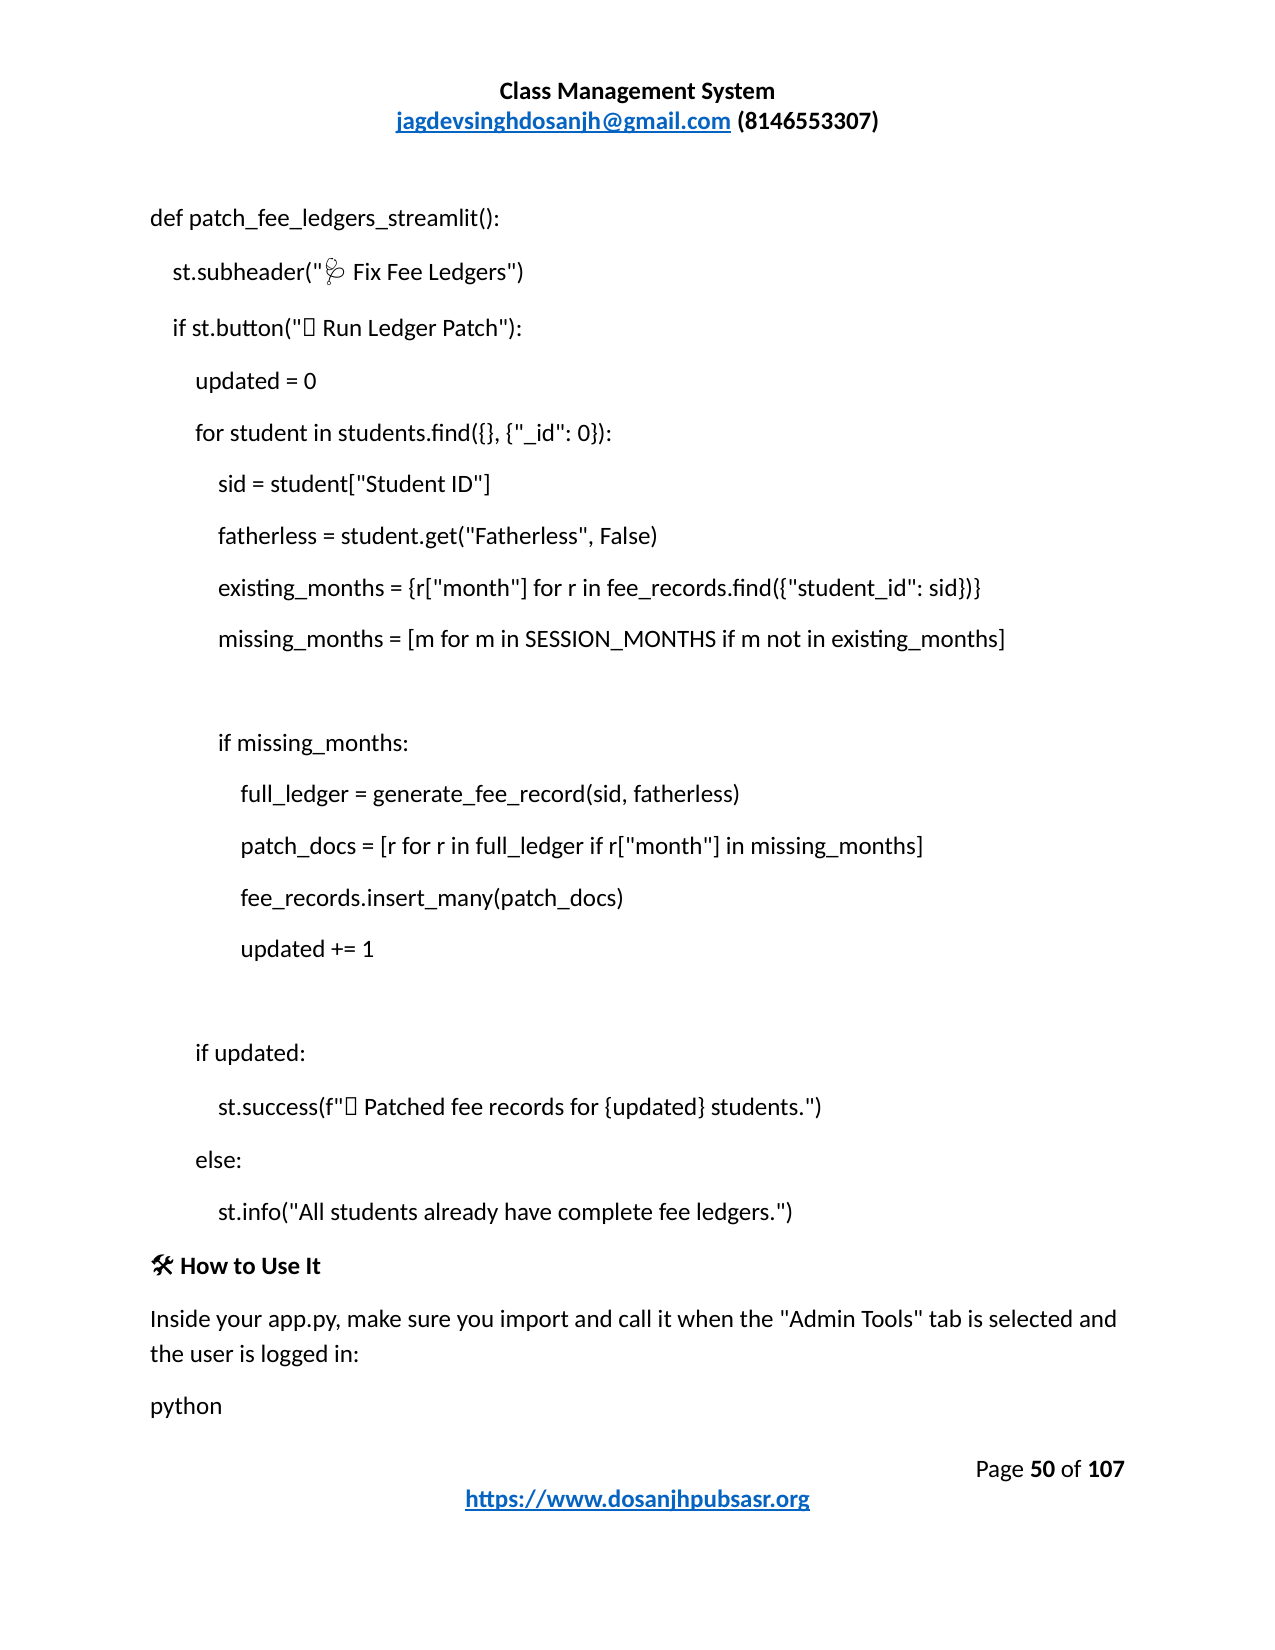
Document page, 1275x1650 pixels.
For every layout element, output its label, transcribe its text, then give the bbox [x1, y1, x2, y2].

text sid = student["Student ID"] [150, 468, 1125, 499]
text existing_months = {r["month"] for r in fee_records.find({"student_id": sid})} [150, 572, 1125, 602]
text st.subheader("🩺 Fix Fee Ledgers") [150, 253, 1125, 287]
text full_ledger = generate_fee_record(sid, fatherless) [150, 778, 1125, 809]
text Inside your app.py, make sure you import and call it when the "Admin Tools" tab is selected and the user is logged in: [150, 1303, 1125, 1369]
text st.success(f"✅ Patched fee records for {updated} students.") [150, 1088, 1125, 1122]
text fatherless = student.get("Fatherless", False) [150, 520, 1125, 551]
text if st.button("🔧 Run Ledger Patch"): [150, 309, 1125, 343]
text if updated: [150, 1037, 1125, 1067]
text fee_records.insert_many(patch_docs) [150, 882, 1125, 912]
text else: [150, 1144, 1125, 1175]
text st.info("All students already have complete fee ledgers.") [150, 1196, 1125, 1226]
text 🛠️ How to Use It [150, 1247, 1125, 1282]
text updated += 1 [150, 933, 1125, 964]
text patch_docs = [r for r in full_ledger if r["month"] in missing_months] [150, 830, 1125, 861]
text python [150, 1390, 1125, 1421]
text updated = 0 [150, 365, 1125, 396]
text missing_months = [m for m in SESSION_MONTHS if m not in existing_months] [150, 623, 1125, 654]
text if missing_months: [150, 727, 1125, 757]
text for student in students.find({}, {"_id": 0}): [150, 417, 1125, 447]
text def patch_fee_ledgers_streamlit(): [150, 202, 1125, 232]
